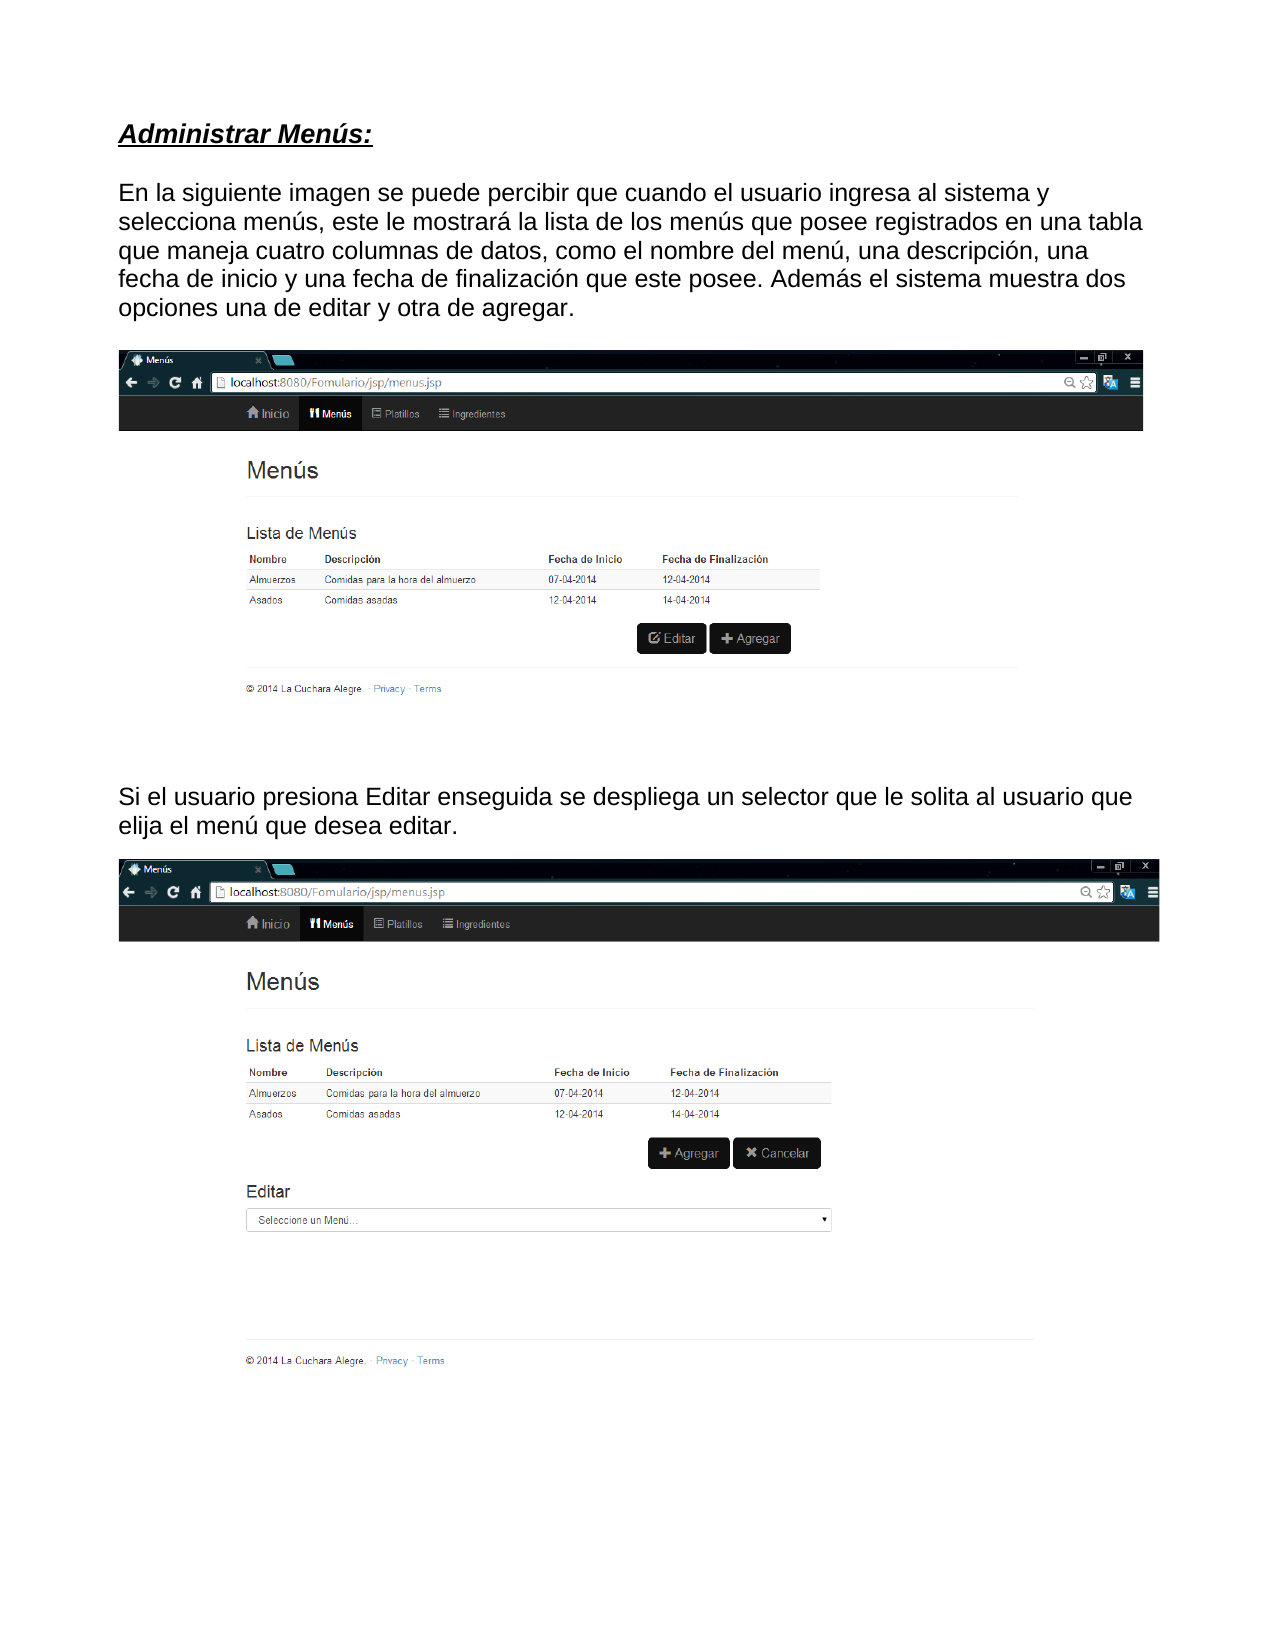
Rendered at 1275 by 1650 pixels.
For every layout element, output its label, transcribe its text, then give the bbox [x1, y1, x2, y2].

subtitle Administrar Menús: [118, 118, 1157, 149]
text Si el usuario presiona Editar enseguida se despliega un selector que le solita al usuario que elija el menú que desea editar. [118, 782, 1157, 839]
picture [118, 350, 1144, 747]
picture [118, 859, 1160, 1378]
text En la siguiente imagen se puede percibir que cuando el usuario ingresa al sistema y selecciona menús, este le mostrará la lista de los menús que posee registrados en una tabla que maneja cuatro columnas de datos, como el nombre del menú, una descripción, una fecha de inicio y una fecha de finalización que este posee. Además el sistema muestra dos opciones una de editar y otra de agregar. [118, 178, 1157, 322]
